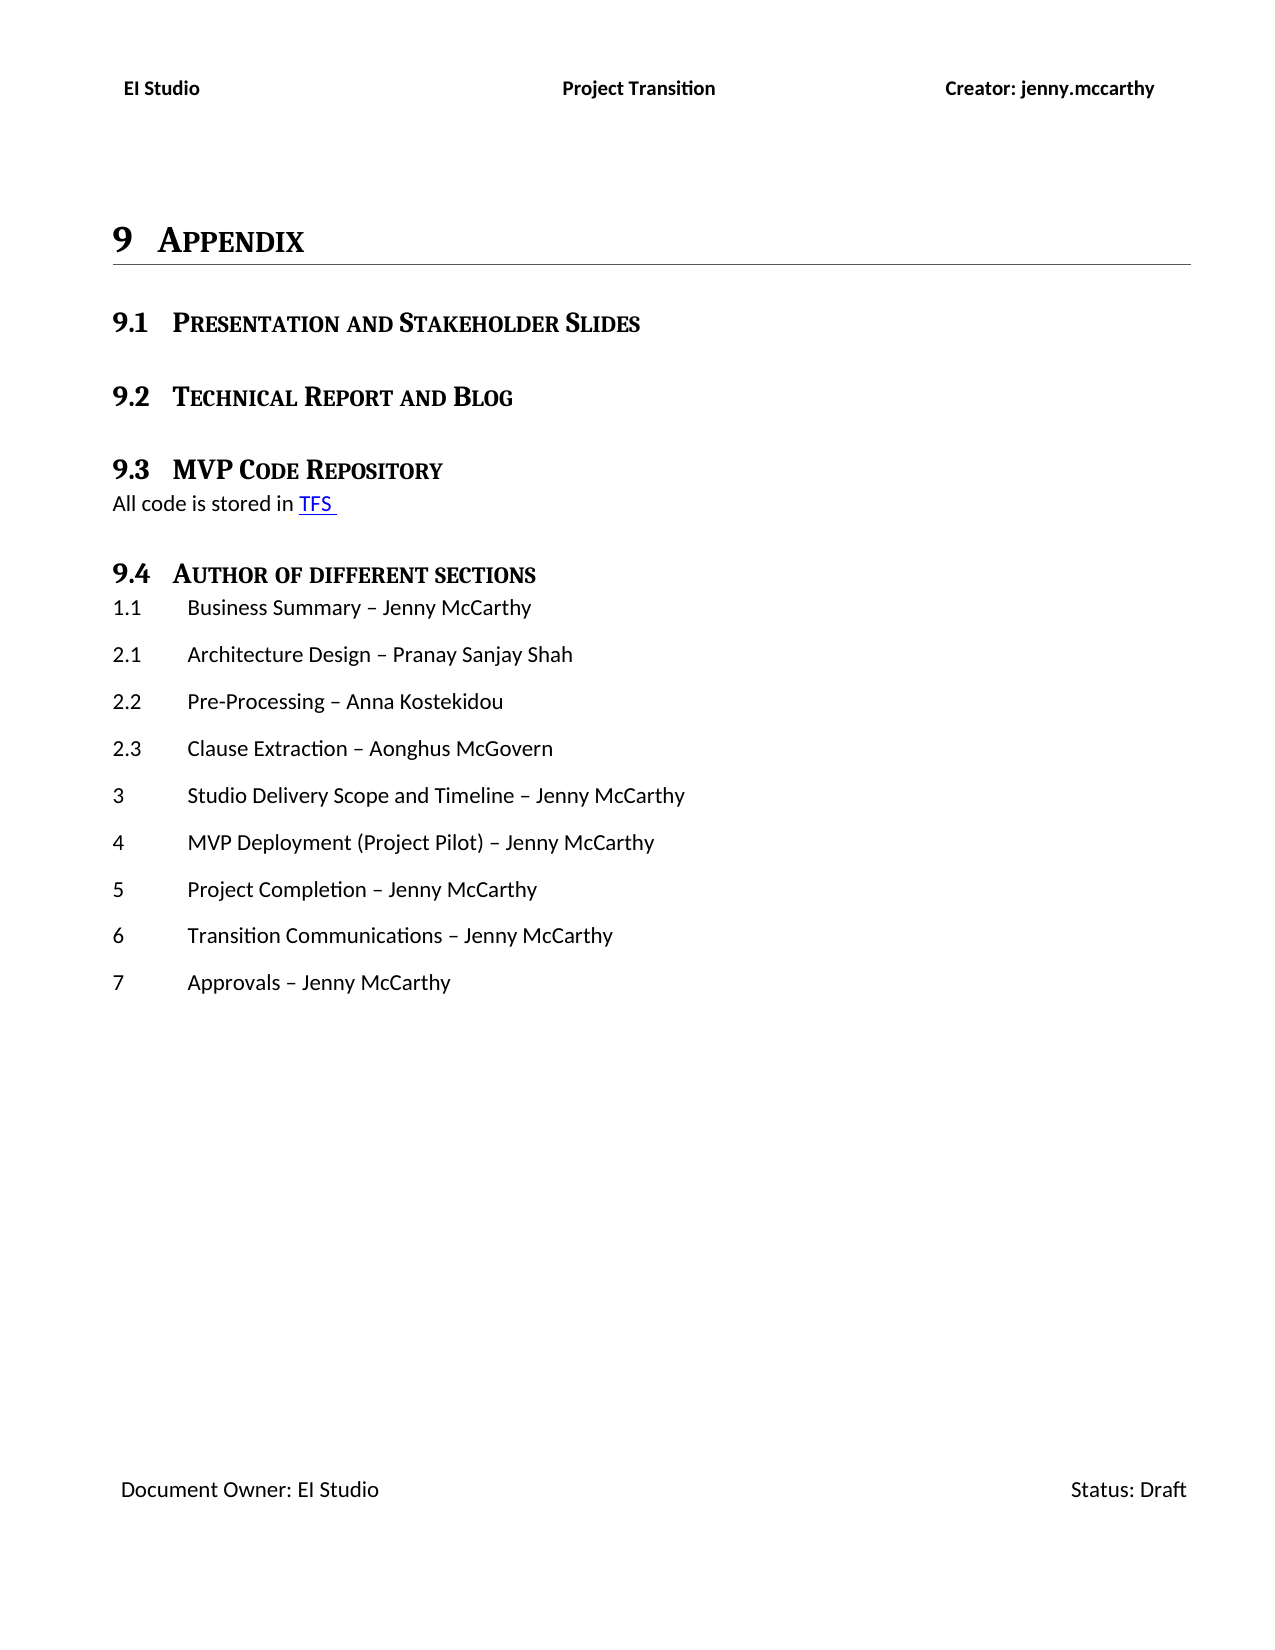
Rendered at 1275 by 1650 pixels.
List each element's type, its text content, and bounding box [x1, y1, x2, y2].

text All code is stored in TFS [112, 489, 1191, 518]
text 4 MVP Deployment (Project Pilot) – Jenny McCarthy [112, 828, 1191, 856]
subtitle MVP Code Repository [112, 453, 1191, 487]
text 7 Approvals – Jenny McCarthy [112, 968, 1191, 996]
text 3 Studio Delivery Scope and Timeline – Jenny McCarthy [112, 781, 1191, 809]
text 2.1 Architecture Design – Pranay Sanjay Shah [112, 640, 1191, 668]
text 6 Transition Communications – Jenny McCarthy [112, 922, 1191, 949]
text 2.2 Pre-Processing – Anna Kostekidou [112, 687, 1191, 715]
text 1.1 Business Summary – Jenny McCarthy [112, 593, 1191, 621]
subtitle Author of different sections [112, 557, 1191, 591]
subtitle Presentation and Stakeholder Slides [112, 306, 1191, 340]
text 5 Project Completion – Jenny McCarthy [112, 875, 1191, 903]
text 2.3 Clause Extraction – Aonghus McGovern [112, 734, 1191, 762]
subtitle Appendix [112, 219, 1191, 265]
subtitle Technical Report and Blog [112, 380, 1191, 413]
